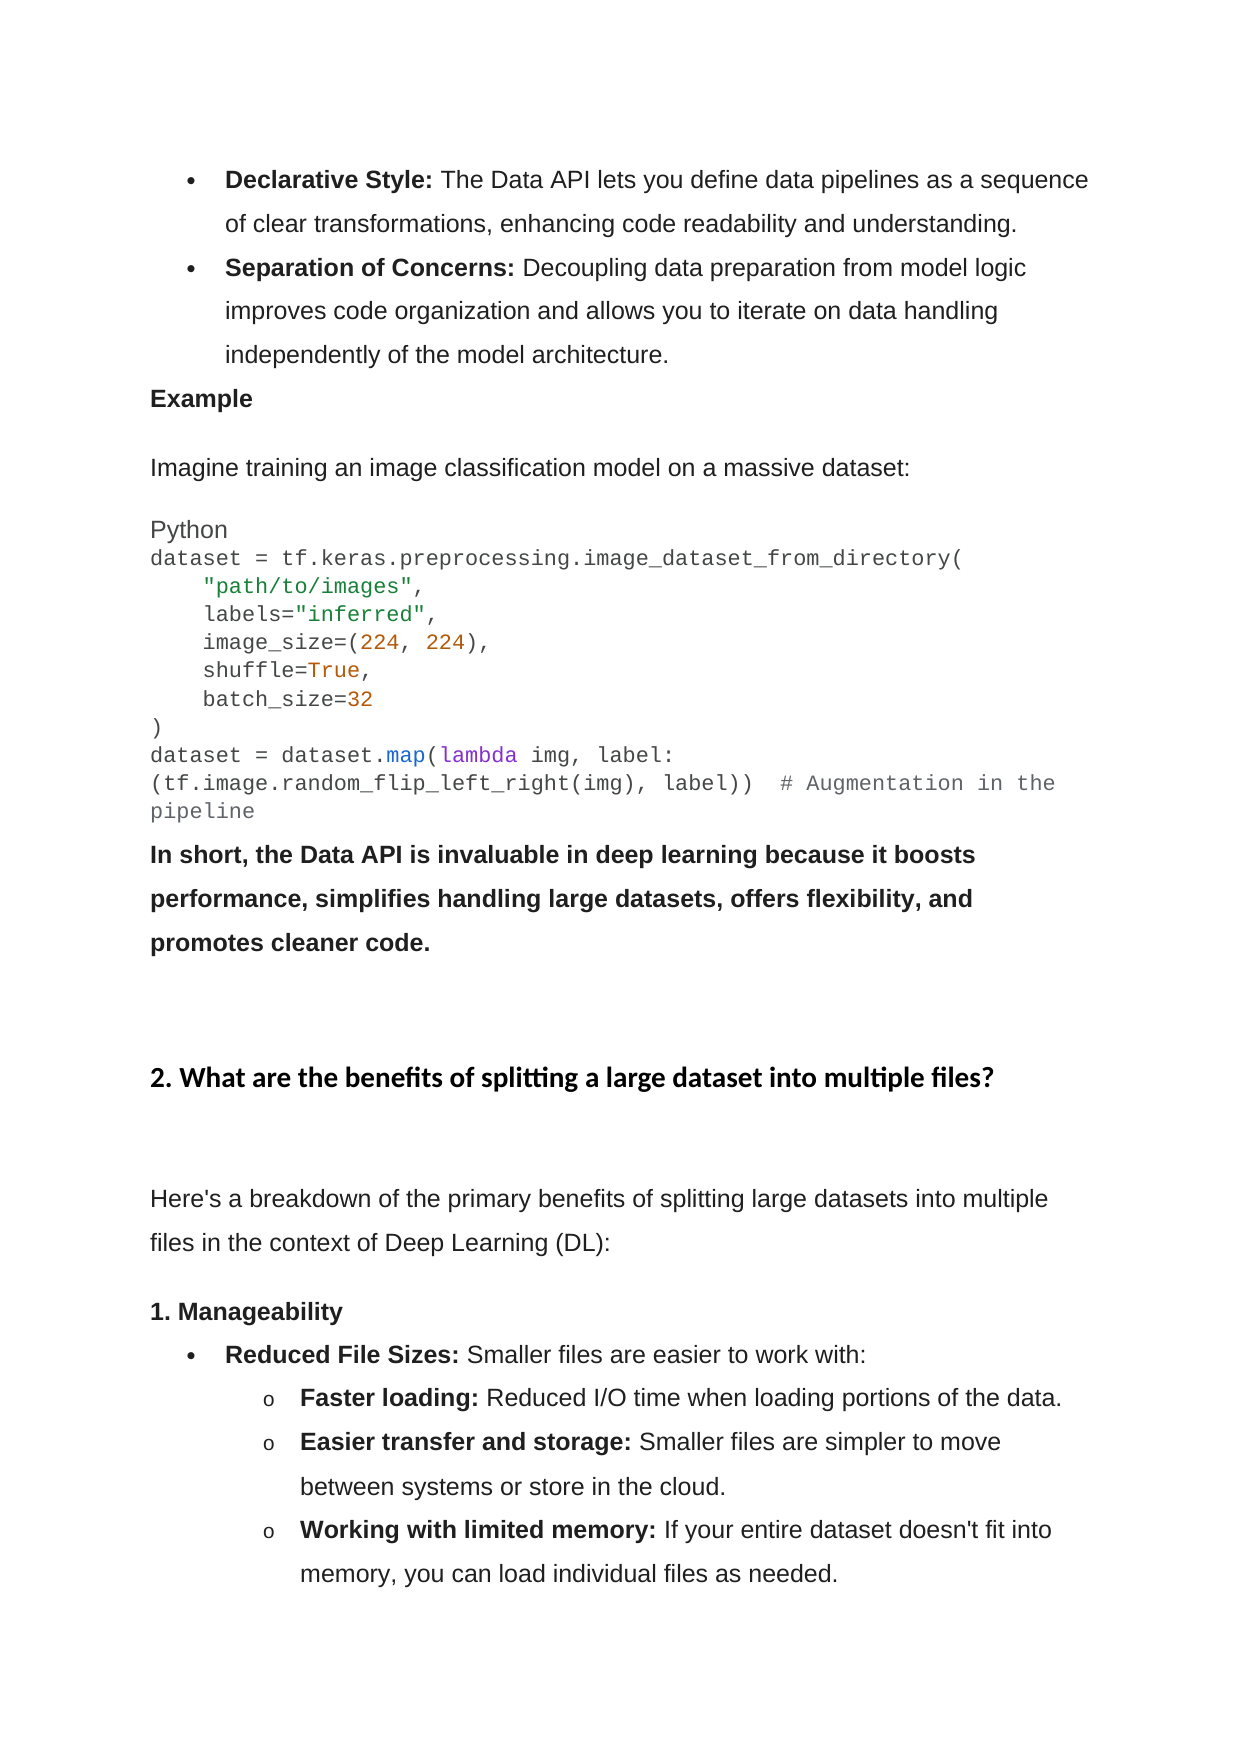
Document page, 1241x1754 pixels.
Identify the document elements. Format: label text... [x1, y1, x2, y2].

text ) [150, 712, 1090, 741]
text "path/to/images", [150, 572, 1090, 600]
text 2. What are the benefits of splitting a large dataset into multiple files? [150, 1059, 1090, 1095]
list Declarative Style: The Data API lets you define data pipelines as a sequence of clear transformations, enhancing code readability and understanding. [187, 150, 1090, 237]
text 1. Manageability [150, 1282, 1090, 1326]
text image_size=(224, 224), [150, 628, 1090, 656]
list Working with limited memory: If your entire dataset doesn't fit into memory, you can load individual files as needed. [262, 1501, 1090, 1588]
text dataset = dataset.map(lambda img, label: (tf.image.random_flip_left_right(img), label)) # Augmentation in the pipeline [150, 741, 1090, 825]
text Imagine training an image classification model on a massive dataset: [150, 437, 1090, 481]
list Easier transfer and storage: Smaller files are simpler to move between systems or store in the cloud. [262, 1413, 1090, 1501]
text In short, the Data API is invaluable in deep learning because it boosts performance, simplifies handling large datasets, offers flexibility, and promotes cleaner code. [150, 825, 1090, 956]
list Faster loading: Reduced I/O time when loading portions of the data. [262, 1369, 1090, 1413]
list Separation of Concerns: Decoupling data preparation from model logic improves code organization and allows you to iterate on data handling independently of the model architecture. [187, 237, 1090, 369]
text Here's a breakdown of the primary benefits of splitting large datasets into multiple files in the context of Deep Learning (DL): [150, 1169, 1090, 1257]
text Python [150, 506, 1090, 544]
text labels="inferred", [150, 600, 1090, 628]
text dataset = tf.keras.preprocessing.image_dataset_from_directory( [150, 544, 1090, 572]
text shuffle=True, [150, 656, 1090, 684]
text batch_size=32 [150, 684, 1090, 712]
list Reduced File Sizes: Smaller files are easier to work with: [187, 1326, 1090, 1369]
text Example [150, 369, 1090, 412]
